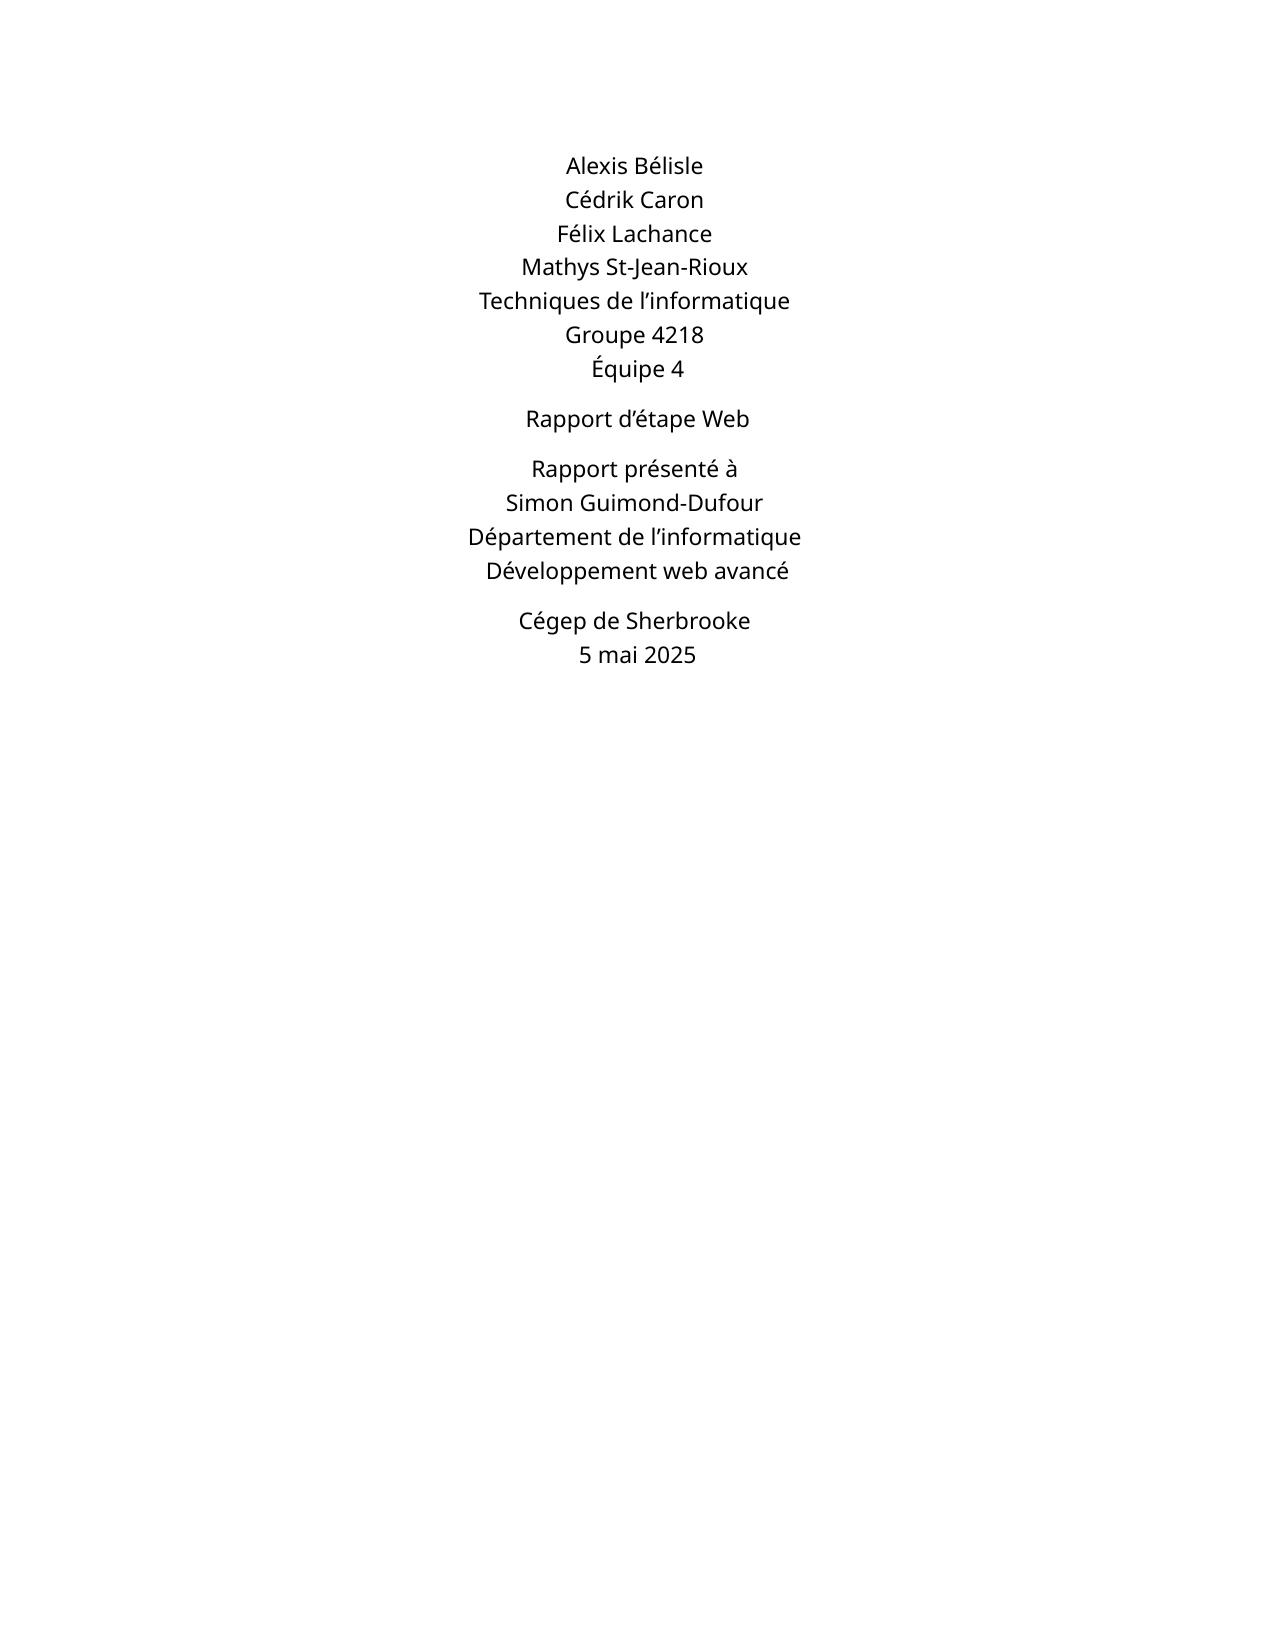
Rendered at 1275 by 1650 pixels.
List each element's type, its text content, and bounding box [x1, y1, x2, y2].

text Rapport présenté à Simon Guimond-Dufour Département de l’informatique Développement web avancé [150, 453, 1125, 586]
text Alexis Bélisle Cédrik Caron Félix Lachance Mathys St-Jean-Rioux Techniques de l’informatique Groupe 4218 Équipe 4 [150, 150, 1125, 384]
text Cégep de Sherbrooke 5 mai 2025 [150, 605, 1125, 670]
text Rapport d’étape Web [150, 403, 1125, 434]
